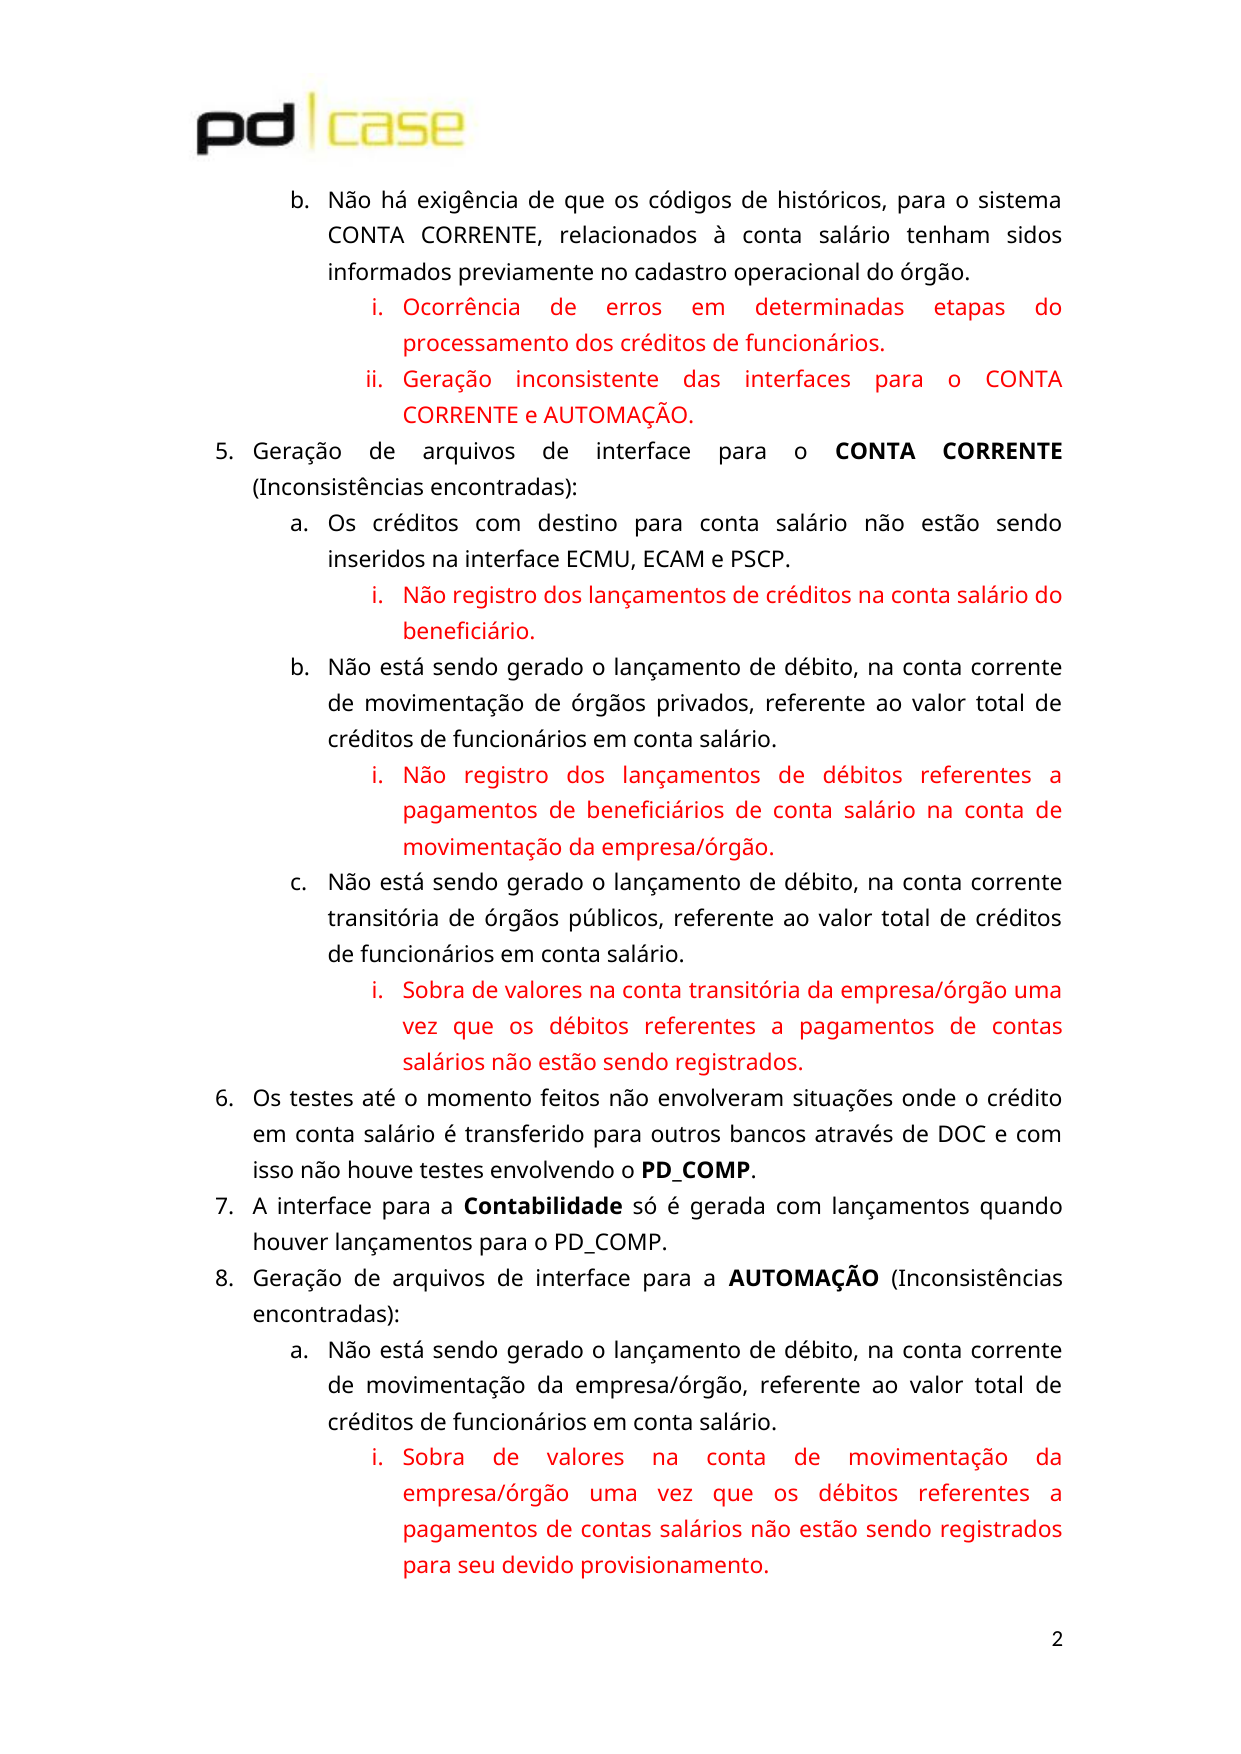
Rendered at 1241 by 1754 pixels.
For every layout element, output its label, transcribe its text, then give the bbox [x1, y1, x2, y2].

list Não está sendo gerado o lançamento de débito, na conta corrente de movimentação de órgãos privados, referente ao valor total de créditos de funcionários em conta salário. [290, 651, 1063, 754]
list Os créditos com destino para conta salário não estão sendo inseridos na interface ECMU, ECAM e PSCP. [290, 507, 1063, 574]
list Geração de arquivos de interface para o CONTA CORRENTE (Inconsistências encontradas): [215, 435, 1063, 502]
list Geração de arquivos de interface para a AUTOMAÇÃO (Inconsistências encontradas): [215, 1262, 1063, 1329]
list Não há exigência de que os códigos de históricos, para o sistema CONTA CORRENTE, relacionados à conta salário tenham sidos informados previamente no cadastro operacional do órgão. [290, 183, 1063, 287]
list A interface para a Contabilidade só é gerada com lançamentos quando houver lançamentos para o PD_COMP. [215, 1190, 1063, 1257]
list Os testes até o momento feitos não envolveram situações onde o crédito em conta salário é transferido para outros bancos através de DOC e com isso não houve testes envolvendo o PD_COMP. [215, 1082, 1063, 1185]
list Não está sendo gerado o lançamento de débito, na conta corrente transitória de órgãos públicos, referente ao valor total de créditos de funcionários em conta salário. [290, 866, 1063, 969]
list Ocorrência de erros em determinadas etapas do processamento dos créditos de funcionários. [383, 291, 1063, 358]
list Geração inconsistente das interfaces para o CONTA CORRENTE e AUTOMAÇÃO. [383, 363, 1063, 430]
picture [177, 73, 490, 184]
list Não registro dos lançamentos de créditos na conta salário do beneficiário. [383, 579, 1063, 646]
list Não registro dos lançamentos de débitos referentes a pagamentos de beneficiários de conta salário na conta de movimentação da empresa/órgão. [383, 758, 1063, 862]
list Sobra de valores na conta transitória da empresa/órgão uma vez que os débitos referentes a pagamentos de contas salários não estão sendo registrados. [383, 974, 1063, 1077]
list Sobra de valores na conta de movimentação da empresa/órgão uma vez que os débitos referentes a pagamentos de contas salários não estão sendo registrados para seu devido provisionamento. [383, 1441, 1063, 1580]
list Não está sendo gerado o lançamento de débito, na conta corrente de movimentação da empresa/órgão, referente ao valor total de créditos de funcionários em conta salário. [290, 1333, 1063, 1437]
